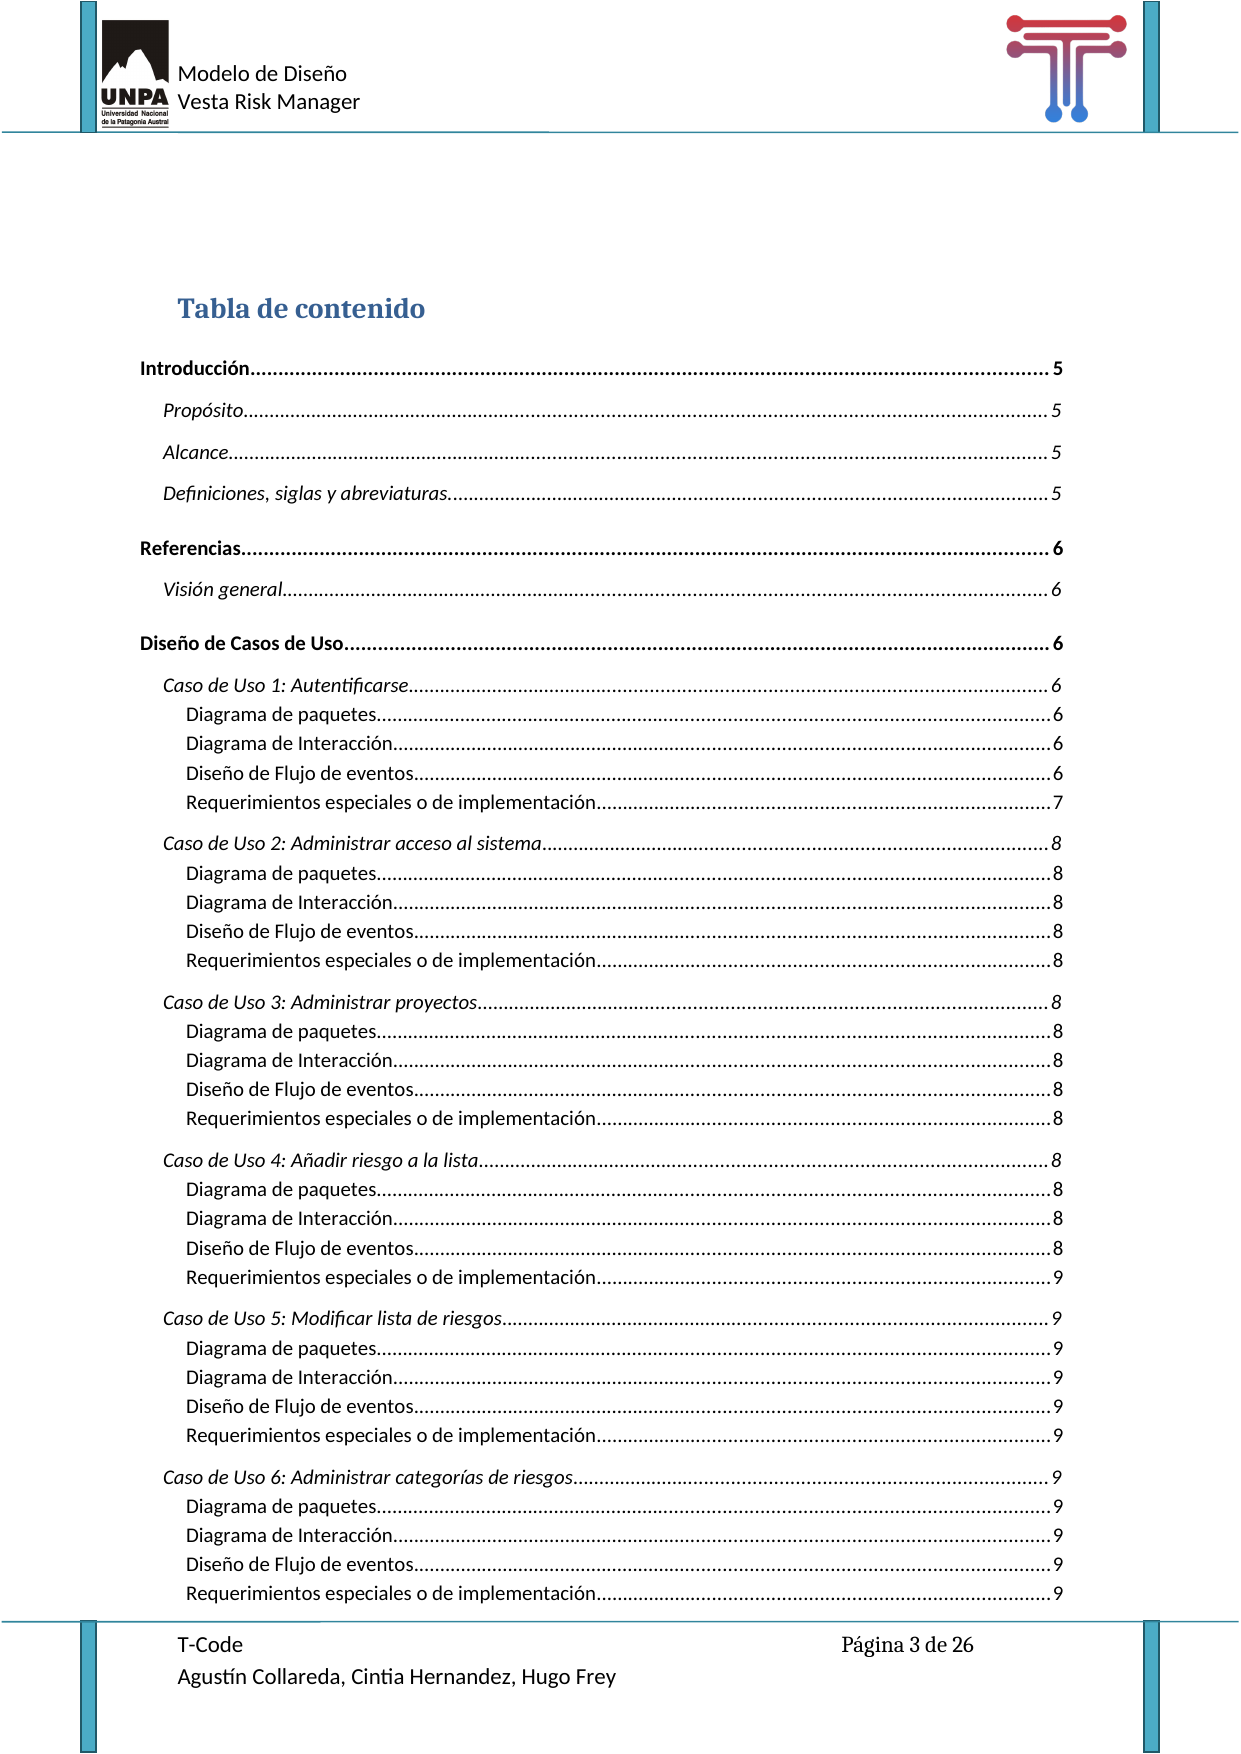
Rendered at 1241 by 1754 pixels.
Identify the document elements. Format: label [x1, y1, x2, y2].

picture [100, 18, 170, 129]
picture [1005, 12, 1128, 125]
